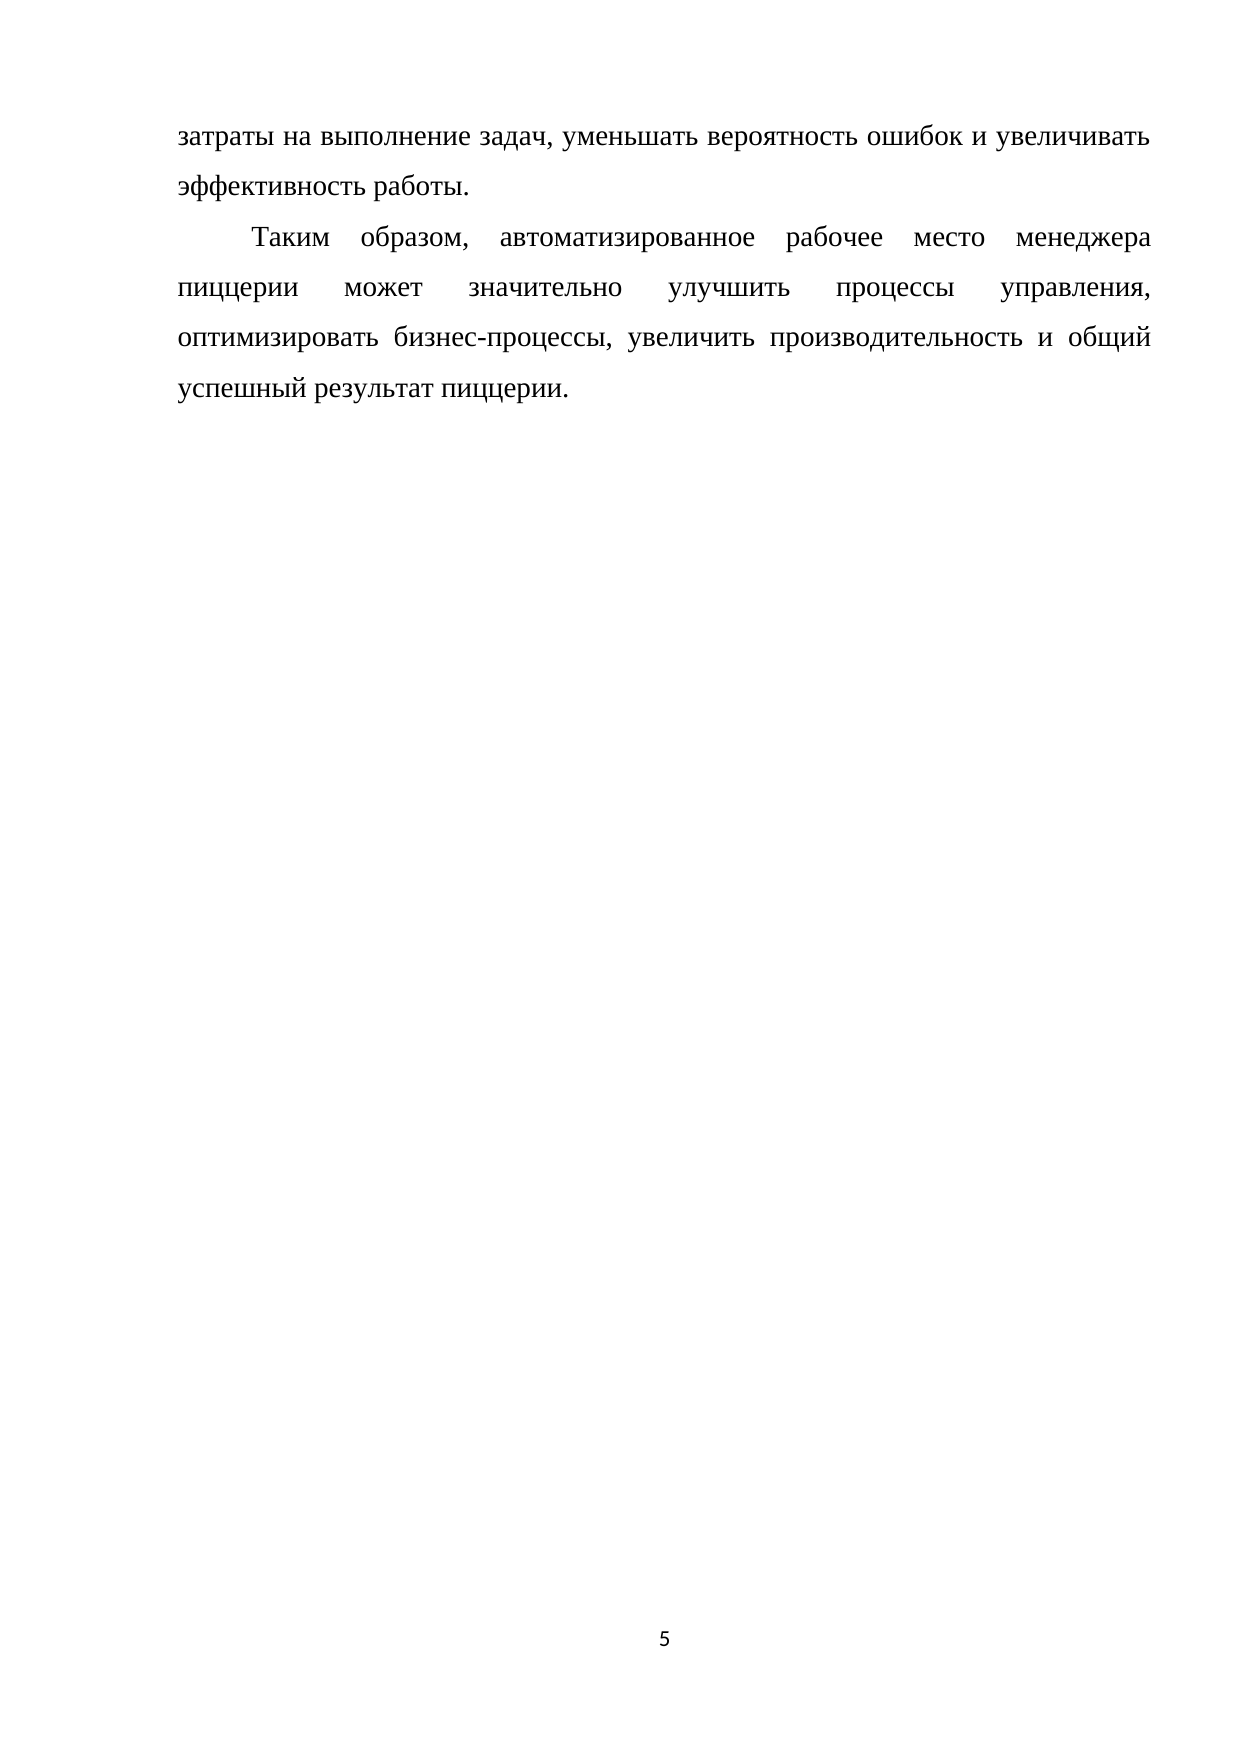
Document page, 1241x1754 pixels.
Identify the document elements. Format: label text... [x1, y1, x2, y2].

text Таким образом, автоматизированное рабочее место менеджера пиццерии может значительно улучшить процессы управления, оптимизировать бизнес-процессы, увеличить производительность и общий успешный результат пиццерии. [177, 219, 1152, 403]
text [177, 118, 1152, 202]
